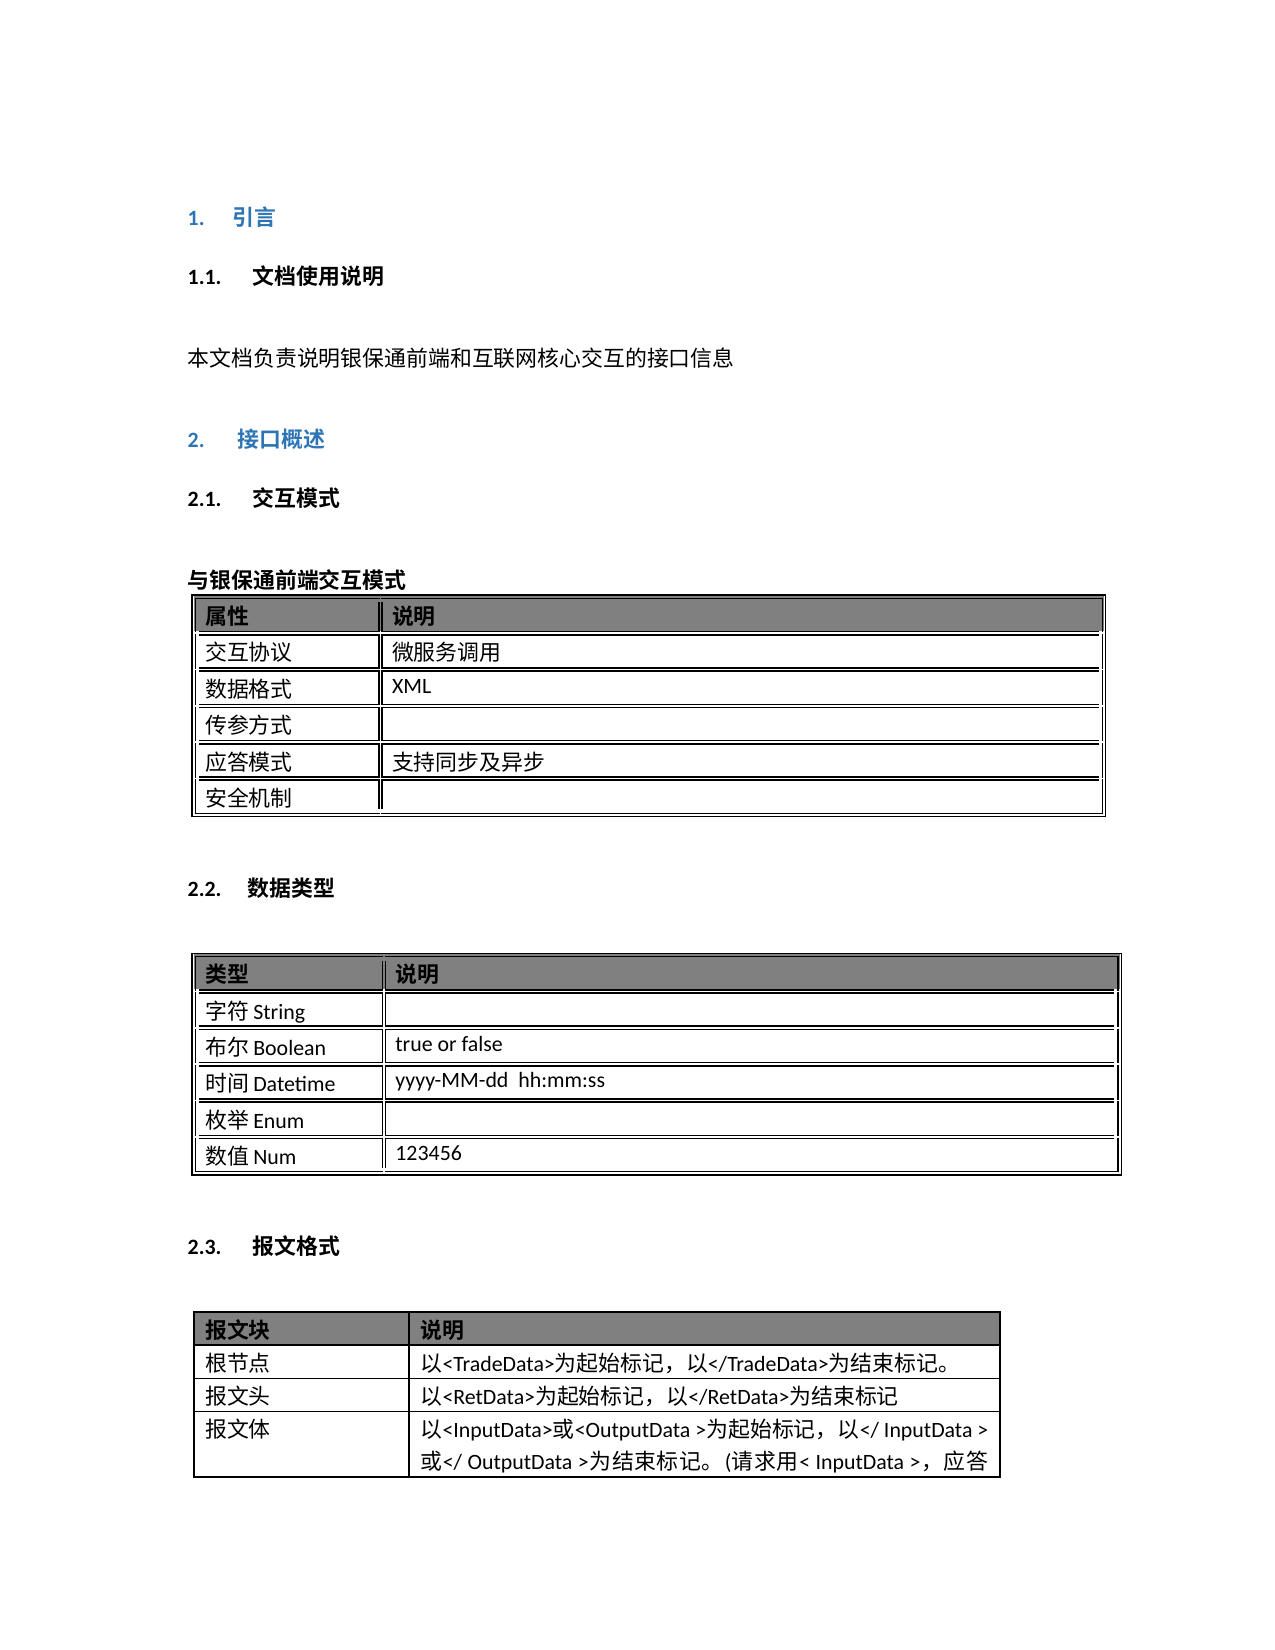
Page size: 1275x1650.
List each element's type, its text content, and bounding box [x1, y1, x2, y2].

table_cell [384, 1098, 1120, 1134]
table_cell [410, 1412, 999, 1476]
table_cell yyyy-MM-dd hh:mm:ss [384, 1062, 1120, 1098]
subtitle 与银保通前端交互模式 [187, 563, 1087, 594]
subtitle 报文格式 [187, 1229, 1087, 1261]
table_cell XML [381, 667, 1104, 703]
table_cell 枚举Enum [194, 1098, 384, 1134]
table_cell 支持同步及异步 [381, 740, 1104, 776]
table_header 说明 [410, 1313, 999, 1344]
table_cell 传参方式 [194, 704, 381, 740]
table_cell 应答模式 [194, 740, 381, 776]
table_cell 安全机制 [194, 776, 381, 812]
table_cell [381, 776, 1104, 812]
table_cell 字符String [194, 989, 384, 1025]
table_cell 以<RetData>为起始标记，以</RetData>为结束标记 [410, 1379, 999, 1411]
table_cell true or false [384, 1025, 1120, 1062]
table_cell 123456 [384, 1135, 1120, 1171]
table_cell 交互协议 [194, 631, 381, 667]
table_header 说明 [381, 599, 1102, 631]
table_cell [384, 989, 1120, 1025]
table_cell [381, 704, 1104, 740]
table_header 报文块 [195, 1313, 408, 1344]
table_header 说明 [384, 957, 1117, 989]
subtitle 引言 [187, 200, 1087, 232]
table_cell 报文头 [195, 1379, 408, 1411]
table_cell 数值Num [194, 1135, 384, 1171]
table_header 属性 [194, 596, 381, 631]
subtitle 文档使用说明 [187, 259, 1087, 290]
table_cell 微服务调用 [381, 631, 1104, 667]
subtitle 数据类型 [187, 871, 1087, 903]
table_cell 以<TradeData>为起始标记，以</TradeData>为结束标记。 [410, 1346, 999, 1377]
table_cell 报文体 [195, 1412, 408, 1476]
table_cell 根节点 [195, 1346, 408, 1377]
table_cell 布尔Boolean [194, 1025, 384, 1062]
text 本文档负责说明银保通前端和互联网核心交互的接口信息 [187, 341, 1087, 372]
subtitle 交互模式 [187, 481, 1087, 513]
table_cell 数据格式 [194, 667, 381, 703]
table_cell 时间Datetime [194, 1062, 384, 1098]
table_header 类型 [194, 954, 384, 989]
subtitle 接口概述 [187, 422, 1087, 454]
